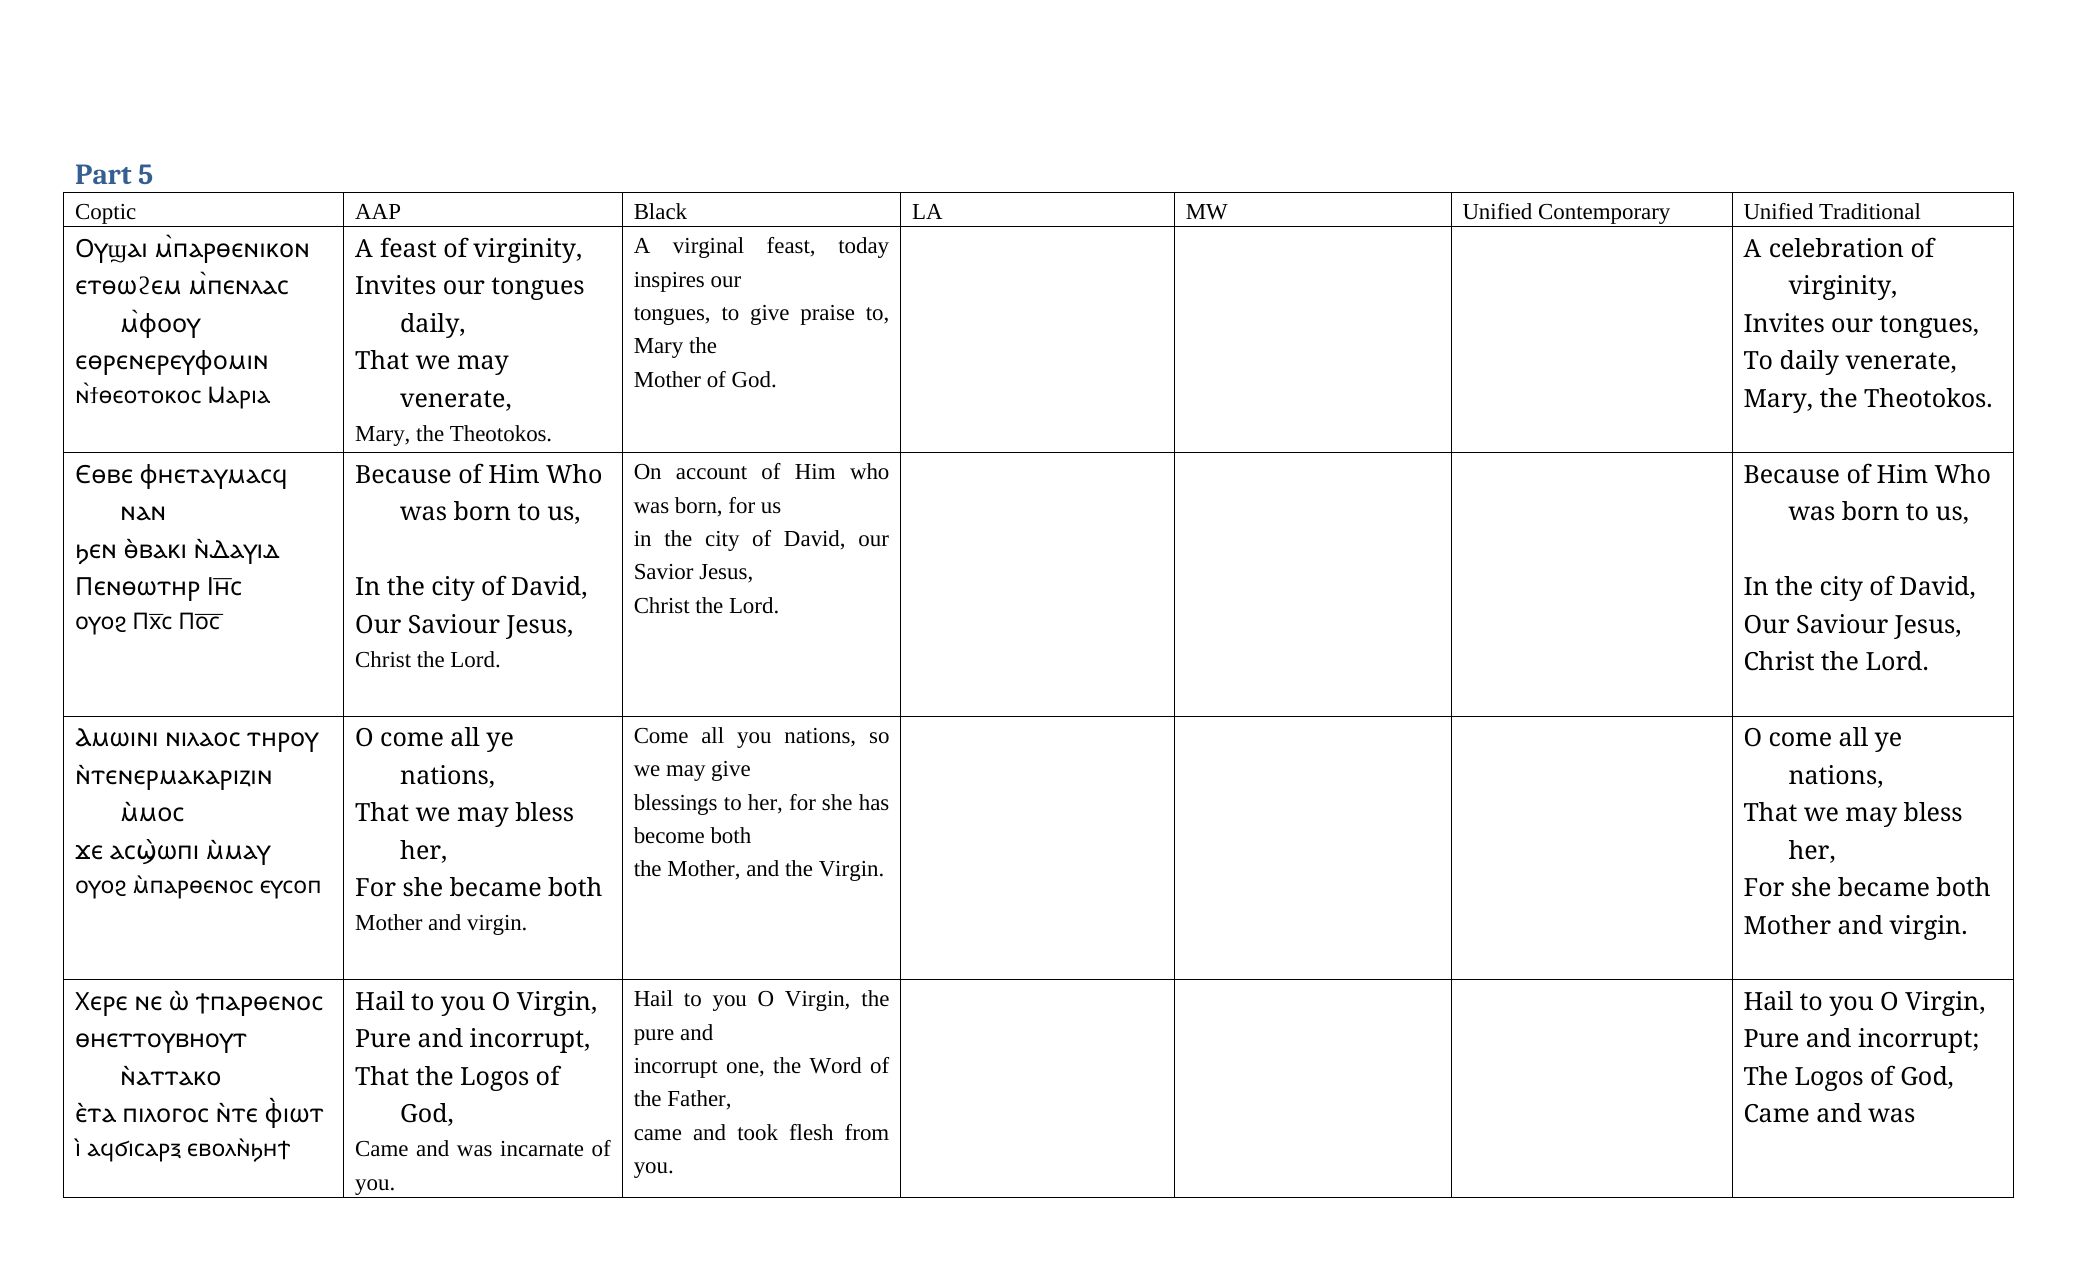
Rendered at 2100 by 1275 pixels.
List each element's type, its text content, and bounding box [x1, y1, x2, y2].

table_cell Ⲭⲉⲣⲉ ⲛⲉ ⲱ̀ ϯⲡⲁⲣⲑⲉⲛⲟⲥ ⲑⲏⲉⲧⲧⲟⲩⲃⲏⲟⲩⲧ ⲛ̀ⲁⲧⲧⲁⲕⲟ ⲉ̀ⲧⲁ ⲡⲓⲗⲟⲅⲟⲥ ⲛ̀ⲧⲉ ⲫ̀ⲓⲱⲧ ⲓ̀ ⲁϥϭⲓⲥⲁⲣⲝ ⲉⲃⲟⲗⲛ̀ϧⲏϯ [64, 980, 343, 1197]
table_cell [901, 980, 1174, 1197]
table_cell [1175, 980, 1451, 1197]
table_cell [901, 227, 1174, 452]
table_cell [1175, 717, 1451, 979]
table_cell Ⲁⲙⲱⲓⲛⲓ ⲛⲓⲗⲁⲟⲥ ⲧⲏⲣⲟⲩ ⲛ̀ⲧⲉⲛⲉⲣⲙⲁⲕⲁⲣⲓⲍⲓⲛ ⲙ̀ⲙⲟⲥ ϫⲉ ⲁⲥϣⲱⲡⲓ ⲙ̀ⲙⲁⲩ ⲟⲩⲟϩ ⲙ̀ⲡⲁⲣⲑⲉⲛⲟⲥ ⲉⲩⲥⲟⲡ [64, 717, 343, 979]
table_cell [1452, 980, 1732, 1197]
table_cell Hail to you O Virgin, the pure and incorrupt one, the Word of the Father, came and took flesh from you. [623, 980, 900, 1197]
table_cell Ⲉⲑⲃⲉ ⲫⲏⲉⲧⲁⲩⲙⲁⲥϥ ⲛⲁⲛ ϧⲉⲛ ⲑ̀ⲃⲁⲕⲓ ⲛ̀Ⲇⲁⲩⲓⲇ Ⲡⲉⲛⲑⲱⲧⲏⲣ Ⲓⲏ̅ⲥ ⲟⲩⲟϩ Ⲡⲭ̅ⲥ Ⲡⲟ̅ⲥ̅ [64, 453, 343, 716]
table_cell [1175, 453, 1451, 716]
table_cell [1175, 227, 1451, 452]
table_cell [901, 717, 1174, 979]
subtitle Part 5 [75, 158, 2025, 192]
table_cell [1452, 227, 1732, 452]
table_cell On account of Him who was born, for us in the city of David, our Savior Jesus, Christ the Lord. [623, 453, 900, 716]
table_cell O come all ye nations, That we may bless her, For she became both Mother and virgin. [1733, 717, 2013, 979]
table_cell A feast of virginity, Invites our tongues daily, That we may venerate, Mary, the Theotokos. [344, 227, 622, 452]
table_header LA [901, 193, 1174, 226]
table_header AAP [344, 193, 622, 226]
table_cell Come all you nations, so we may give blessings to her, for she has become both the Mother, and the Virgin. [623, 717, 900, 979]
table_cell Ⲟⲩϣⲁⲓ ⲙ̀ⲡⲁⲣⲑⲉⲛⲓⲕⲟⲛ ⲉⲧⲑⲱϩⲉⲙ ⲙ̀ⲡⲉⲛⲗⲁⲥ ⲙ̀ⲫⲟⲟⲩ ⲉⲑⲣⲉⲛⲉⲣⲉⲩⲫⲟⲙⲓⲛ ⲛ̀ϯⲑⲉⲟⲧⲟⲕⲟⲥ Ⲙⲁⲣⲓⲁ [64, 227, 343, 452]
table_header Unified Contemporary [1452, 193, 1732, 226]
table_header MW [1175, 193, 1451, 226]
table_cell O come all ye nations, That we may bless her, For she became both Mother and virgin. [344, 717, 622, 979]
table_cell A virginal feast, today inspires our tongues, to give praise to, Mary the Mother of God. [623, 227, 900, 452]
table_header Black [623, 193, 900, 226]
table_cell [901, 453, 1174, 716]
table_header Unified Traditional [1733, 193, 2013, 226]
table_cell [1452, 453, 1732, 716]
table_cell [1452, 717, 1732, 979]
table_cell Hail to you O Virgin, Pure and incorrupt, That the Logos of God, Came and was incarnate of you. [344, 980, 622, 1197]
table_cell Because of Him Who was born to us, In the city of David, Our Saviour Jesus, Christ the Lord. [344, 453, 622, 716]
table_header Coptic [64, 193, 343, 226]
table_cell Hail to you O Virgin, Pure and incorrupt; The Logos of God, Came and was incarnate of you. [1733, 980, 2013, 1197]
table_cell Because of Him Who was born to us, In the city of David, Our Saviour Jesus, Christ the Lord. [1733, 453, 2013, 716]
table_cell A celebration of virginity, Invites our tongues, To daily venerate, Mary, the Theotokos. [1733, 227, 2013, 452]
